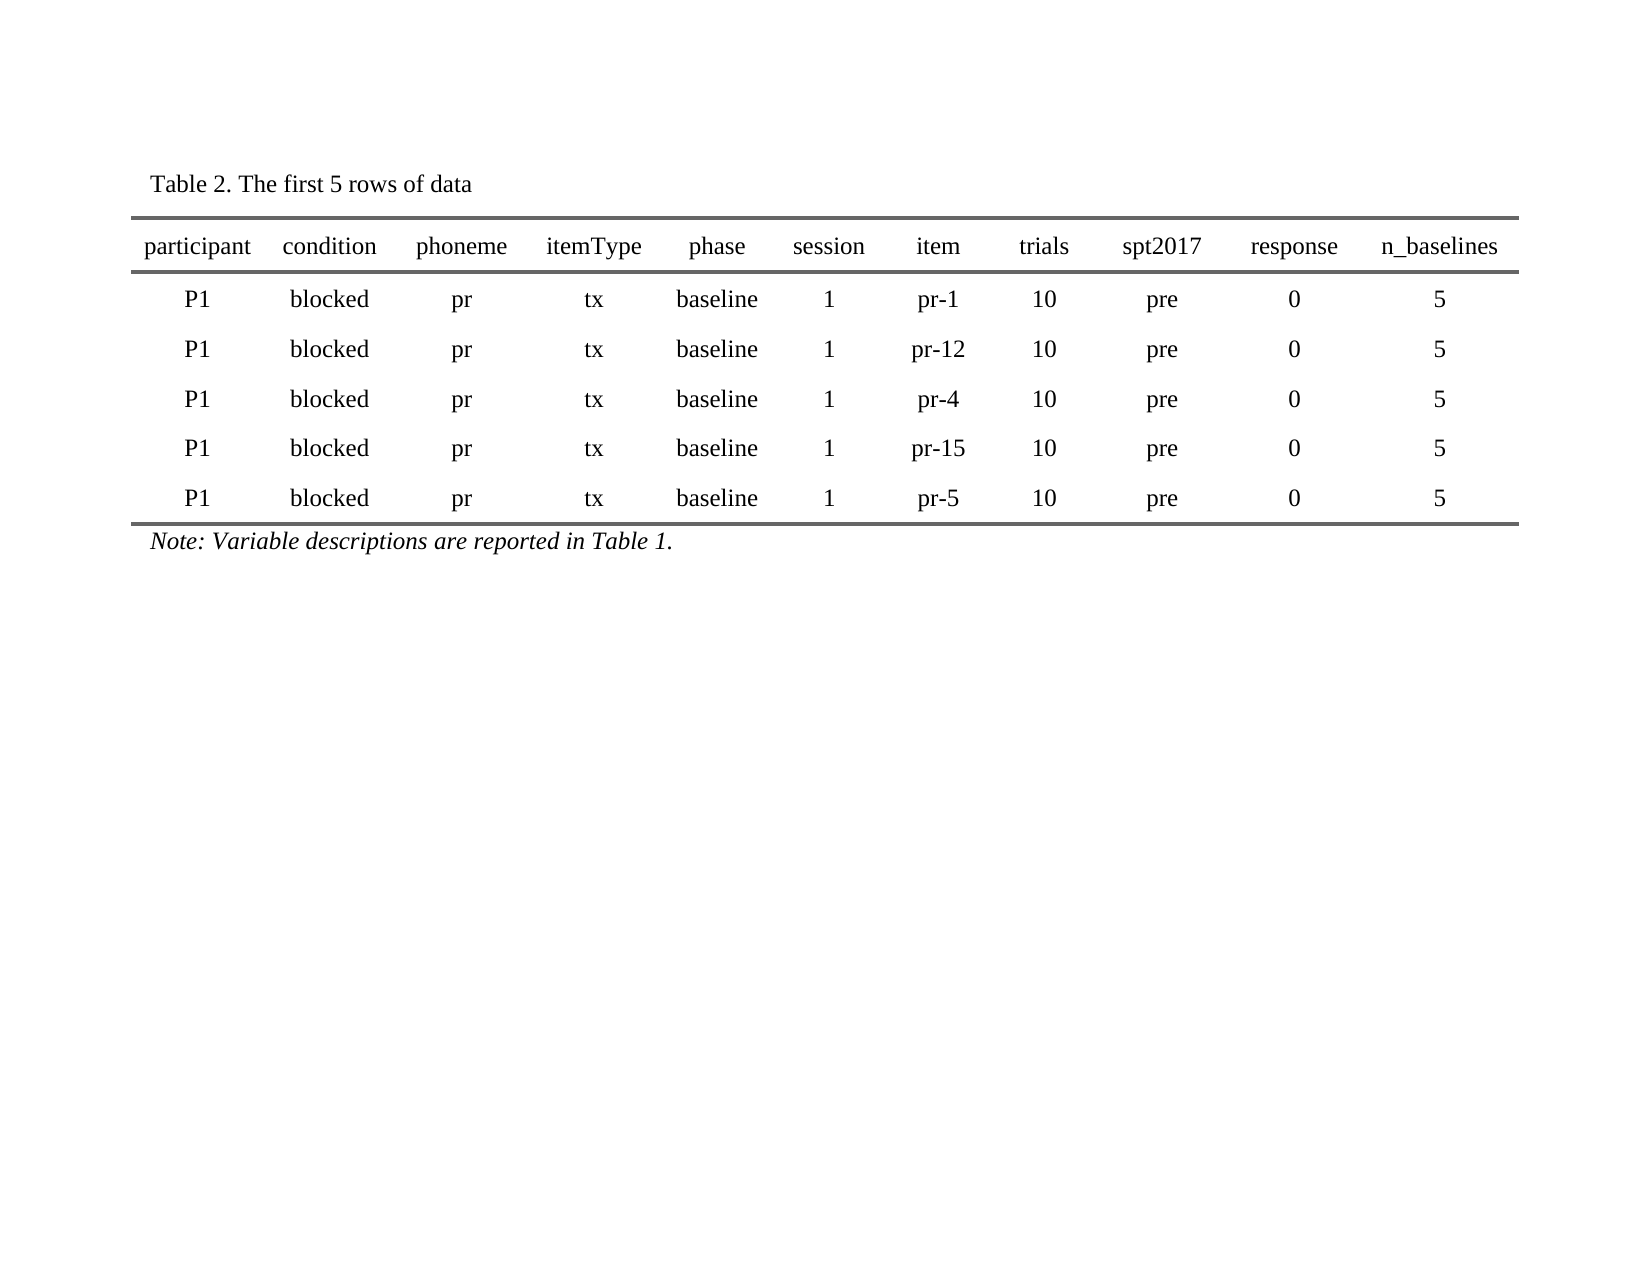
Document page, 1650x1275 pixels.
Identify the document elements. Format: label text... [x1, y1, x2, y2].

table_cell tx [528, 473, 660, 522]
table_cell 0 [1228, 473, 1360, 522]
table_cell P1 [131, 324, 263, 373]
table_cell pre [1096, 473, 1228, 522]
table_cell baseline [660, 274, 774, 324]
table_cell pre [1096, 423, 1228, 472]
table_header session [774, 220, 884, 270]
table_cell 5 [1360, 274, 1519, 324]
table_cell 10 [992, 373, 1096, 423]
table_cell pre [1096, 373, 1228, 423]
table_cell P1 [131, 373, 263, 423]
table_header trials [992, 220, 1096, 270]
table_header phase [660, 220, 774, 270]
table_cell blocked [264, 473, 396, 522]
table_cell 10 [992, 274, 1096, 324]
table_cell baseline [660, 473, 774, 522]
table_cell 10 [992, 423, 1096, 472]
table_cell pre [1096, 324, 1228, 373]
table_cell pr-4 [884, 373, 992, 423]
table_cell 0 [1228, 373, 1360, 423]
table_cell baseline [660, 423, 774, 472]
table_header participant [131, 220, 263, 270]
table_cell pr [396, 423, 528, 472]
table_cell P1 [131, 423, 263, 472]
table_cell 1 [774, 274, 884, 324]
table_cell 1 [774, 373, 884, 423]
table_cell 0 [1228, 324, 1360, 373]
table_header response [1228, 220, 1360, 270]
table_cell tx [528, 423, 660, 472]
table_cell 10 [992, 324, 1096, 373]
table_cell tx [528, 274, 660, 324]
table_cell tx [528, 373, 660, 423]
table_cell 5 [1360, 473, 1519, 522]
table_cell 5 [1360, 324, 1519, 373]
table_header phoneme [396, 220, 528, 270]
table_header spt2017 [1096, 220, 1228, 270]
text Table 2. The first 5 rows of data [150, 169, 1500, 197]
table_cell 0 [1228, 274, 1360, 324]
table_cell 1 [774, 324, 884, 373]
table_header condition [264, 220, 396, 270]
table_cell 5 [1360, 373, 1519, 423]
table_cell tx [528, 324, 660, 373]
table_cell pre [1096, 274, 1228, 324]
table_cell baseline [660, 324, 774, 373]
text Note: Variable descriptions are reported in Table 1. [150, 526, 1500, 555]
table_cell 1 [774, 423, 884, 472]
table_cell 1 [774, 473, 884, 522]
table_cell 0 [1228, 423, 1360, 472]
table_cell blocked [264, 274, 396, 324]
table_cell pr-1 [884, 274, 992, 324]
table_cell pr-12 [884, 324, 992, 373]
table_cell pr [396, 274, 528, 324]
table_header itemType [528, 220, 660, 270]
table_cell P1 [131, 473, 263, 522]
table_cell pr [396, 373, 528, 423]
table_cell pr-15 [884, 423, 992, 472]
table_cell P1 [131, 274, 263, 324]
table_cell 5 [1360, 423, 1519, 472]
table_header n_baselines [1360, 220, 1519, 270]
table_cell blocked [264, 373, 396, 423]
table_cell baseline [660, 373, 774, 423]
table_cell blocked [264, 423, 396, 472]
table_cell blocked [264, 324, 396, 373]
table_cell pr [396, 324, 528, 373]
table_cell pr-5 [884, 473, 992, 522]
table_cell 10 [992, 473, 1096, 522]
table_header item [884, 220, 992, 270]
table_cell pr [396, 473, 528, 522]
